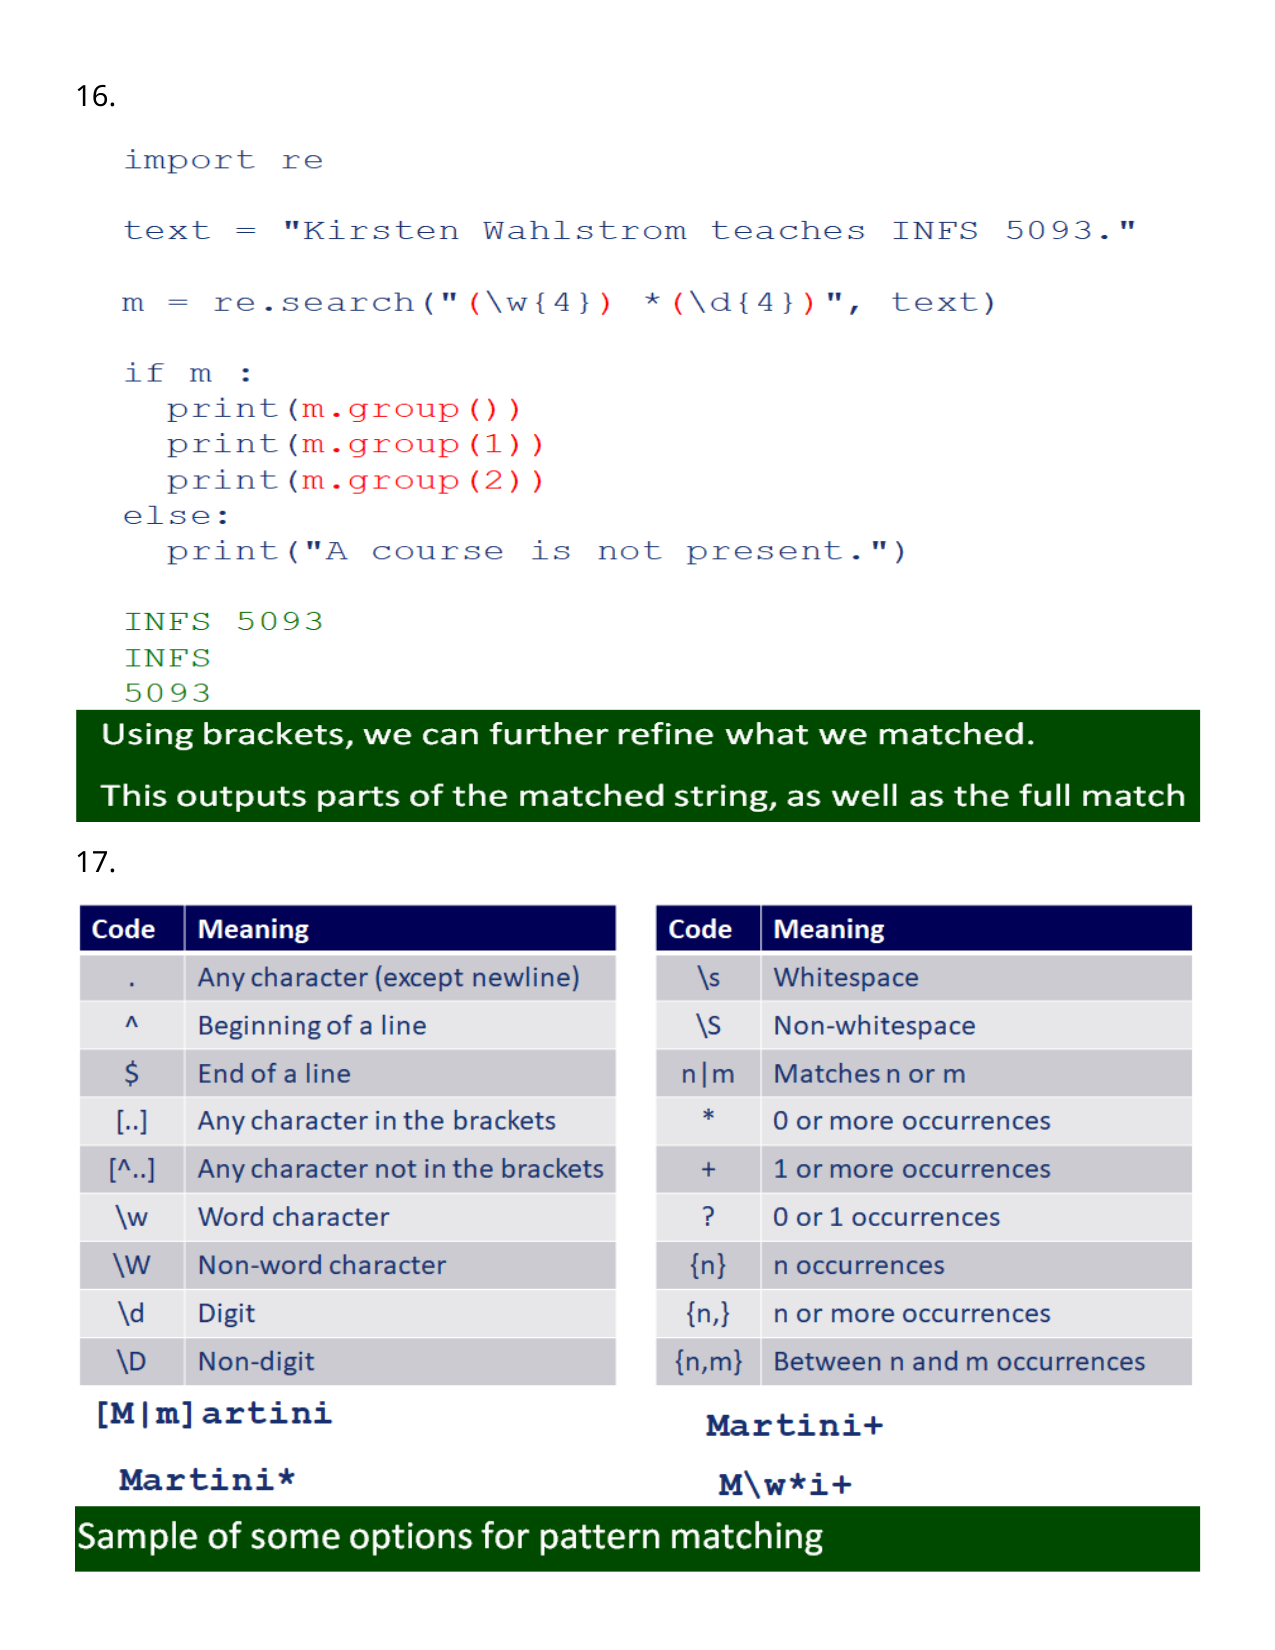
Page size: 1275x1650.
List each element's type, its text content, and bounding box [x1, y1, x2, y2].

picture [75, 134, 1200, 822]
picture [75, 900, 1200, 1573]
text 17. [75, 841, 1200, 881]
text 16. [75, 75, 1200, 115]
